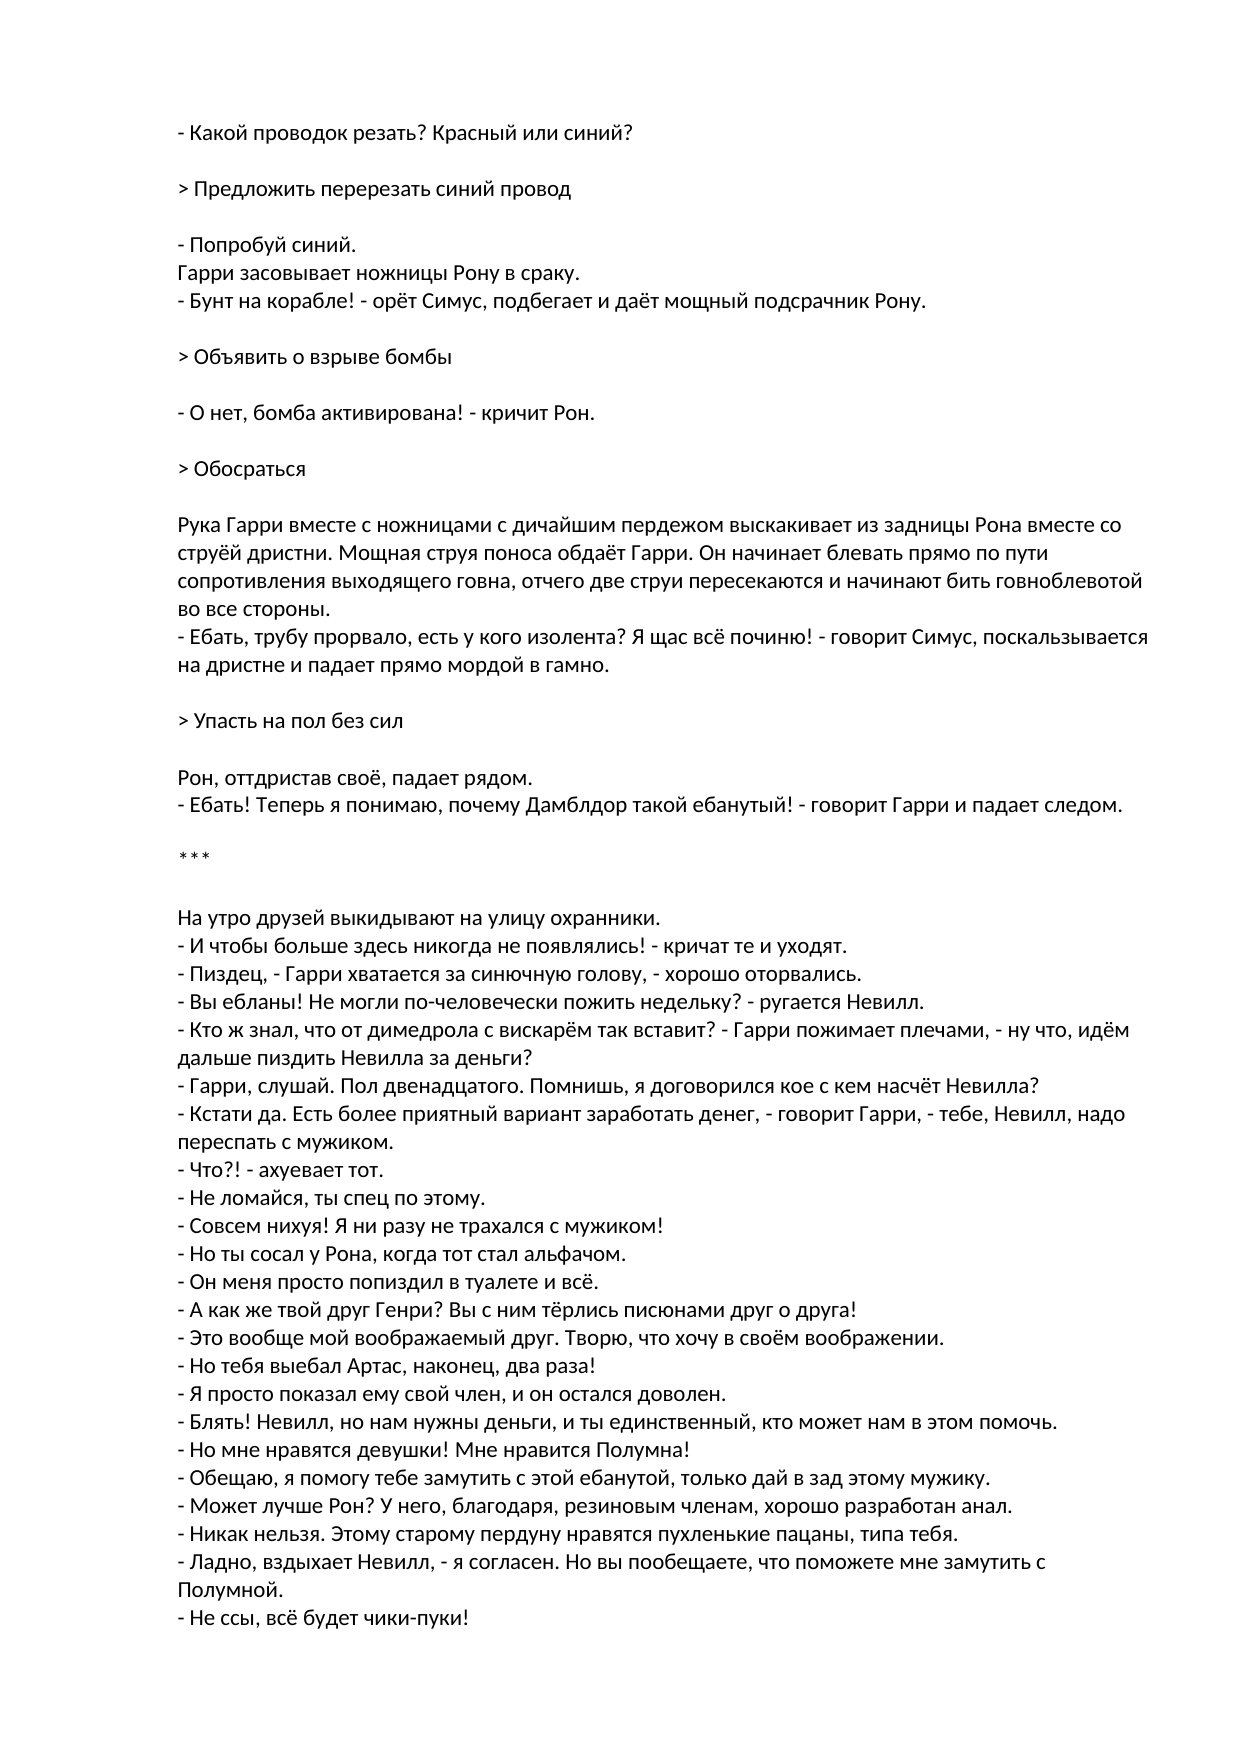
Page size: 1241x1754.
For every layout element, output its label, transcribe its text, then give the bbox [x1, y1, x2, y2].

text - Что?! - ахуевает тот. [177, 1155, 1152, 1183]
text > Объявить о взрыве бомбы [177, 342, 1152, 370]
text Рон, оттдристав своё, падает рядом. [177, 763, 1152, 791]
text *** [177, 847, 1152, 875]
text - Попробуй синий. [177, 230, 1152, 258]
text - Пиздец, - Гарри хватается за синючную голову, - хорошо оторвались. [177, 959, 1152, 987]
text - А как же твой друг Генри? Вы с ним тёрлись писюнами друг о друга! [177, 1295, 1152, 1323]
text - Гарри, слушай. Пол двенадцатого. Помнишь, я договорился кое с кем насчёт Невилла? [177, 1071, 1152, 1099]
text - Он меня просто попиздил в туалете и всё. [177, 1267, 1152, 1295]
text - Ебать! Теперь я понимаю, почему Дамблдор такой ебанутый! - говорит Гарри и падает следом. [177, 791, 1152, 819]
text - Но ты сосал у Рона, когда тот стал альфачом. [177, 1239, 1152, 1267]
text - Не ссы, всё будет чики-пуки! [177, 1603, 1152, 1631]
text - Ладно, вздыхает Невилл, - я согласен. Но вы пообещаете, что поможете мне замутить с Полумной. [177, 1547, 1152, 1603]
text - И чтобы больше здесь никогда не появлялись! - кричат те и уходят. [177, 931, 1152, 959]
text - Какой проводок резать? Красный или синий? [177, 118, 1152, 146]
text - Блять! Невилл, но нам нужны деньги, и ты единственный, кто может нам в этом помочь. [177, 1407, 1152, 1435]
text - Ебать, трубу прорвало, есть у кого изолента? Я щас всё починю! - говорит Симус, поскальзывается на дристне и падает прямо мордой в гамно. [177, 622, 1152, 678]
text - Я просто показал ему свой член, и он остался доволен. [177, 1379, 1152, 1407]
text - Это вообще мой воображаемый друг. Творю, что хочу в своём воображении. [177, 1323, 1152, 1351]
text > Обосраться [177, 454, 1152, 482]
text - Никак нельзя. Этому старому пердуну нравятся пухленькие пацаны, типа тебя. [177, 1519, 1152, 1547]
text > Упасть на пол без сил [177, 707, 1152, 734]
text - Совсем нихуя! Я ни разу не трахался с мужиком! [177, 1211, 1152, 1239]
text Гарри засовывает ножницы Рону в сраку. [177, 258, 1152, 286]
text - Обещаю, я помогу тебе замутить с этой ебанутой, только дай в зад этому мужику. [177, 1463, 1152, 1491]
text - Бунт на корабле! - орёт Симус, подбегает и даёт мощный подсрачник Рону. [177, 286, 1152, 314]
text - О нет, бомба активирована! - кричит Рон. [177, 398, 1152, 426]
text - Вы ебланы! Не могли по-человечески пожить недельку? - ругается Невилл. [177, 987, 1152, 1015]
text - Но мне нравятся девушки! Мне нравится Полумна! [177, 1435, 1152, 1463]
text Рука Гарри вместе с ножницами с дичайшим пердежом выскакивает из задницы Рона вместе со струёй дристни. Мощная струя поноса обдаёт Гарри. Он начинает блевать прямо по пути сопротивления выходящего говна, отчего две струи пересекаются и начинают бить говноблевотой во все стороны. [177, 510, 1152, 622]
text - Кто ж знал, что от димедрола с вискарём так вставит? - Гарри пожимает плечами, - ну что, идём дальше пиздить Невилла за деньги? [177, 1015, 1152, 1071]
text - Может лучше Рон? У него, благодаря, резиновым членам, хорошо разработан анал. [177, 1491, 1152, 1519]
text - Кстати да. Есть более приятный вариант заработать денег, - говорит Гарри, - тебе, Невилл, надо переспать с мужиком. [177, 1099, 1152, 1155]
text - Но тебя выебал Артас, наконец, два раза! [177, 1351, 1152, 1379]
text > Предложить перерезать синий провод [177, 174, 1152, 202]
text На утро друзей выкидывают на улицу охранники. [177, 903, 1152, 931]
text - Не ломайся, ты спец по этому. [177, 1183, 1152, 1211]
